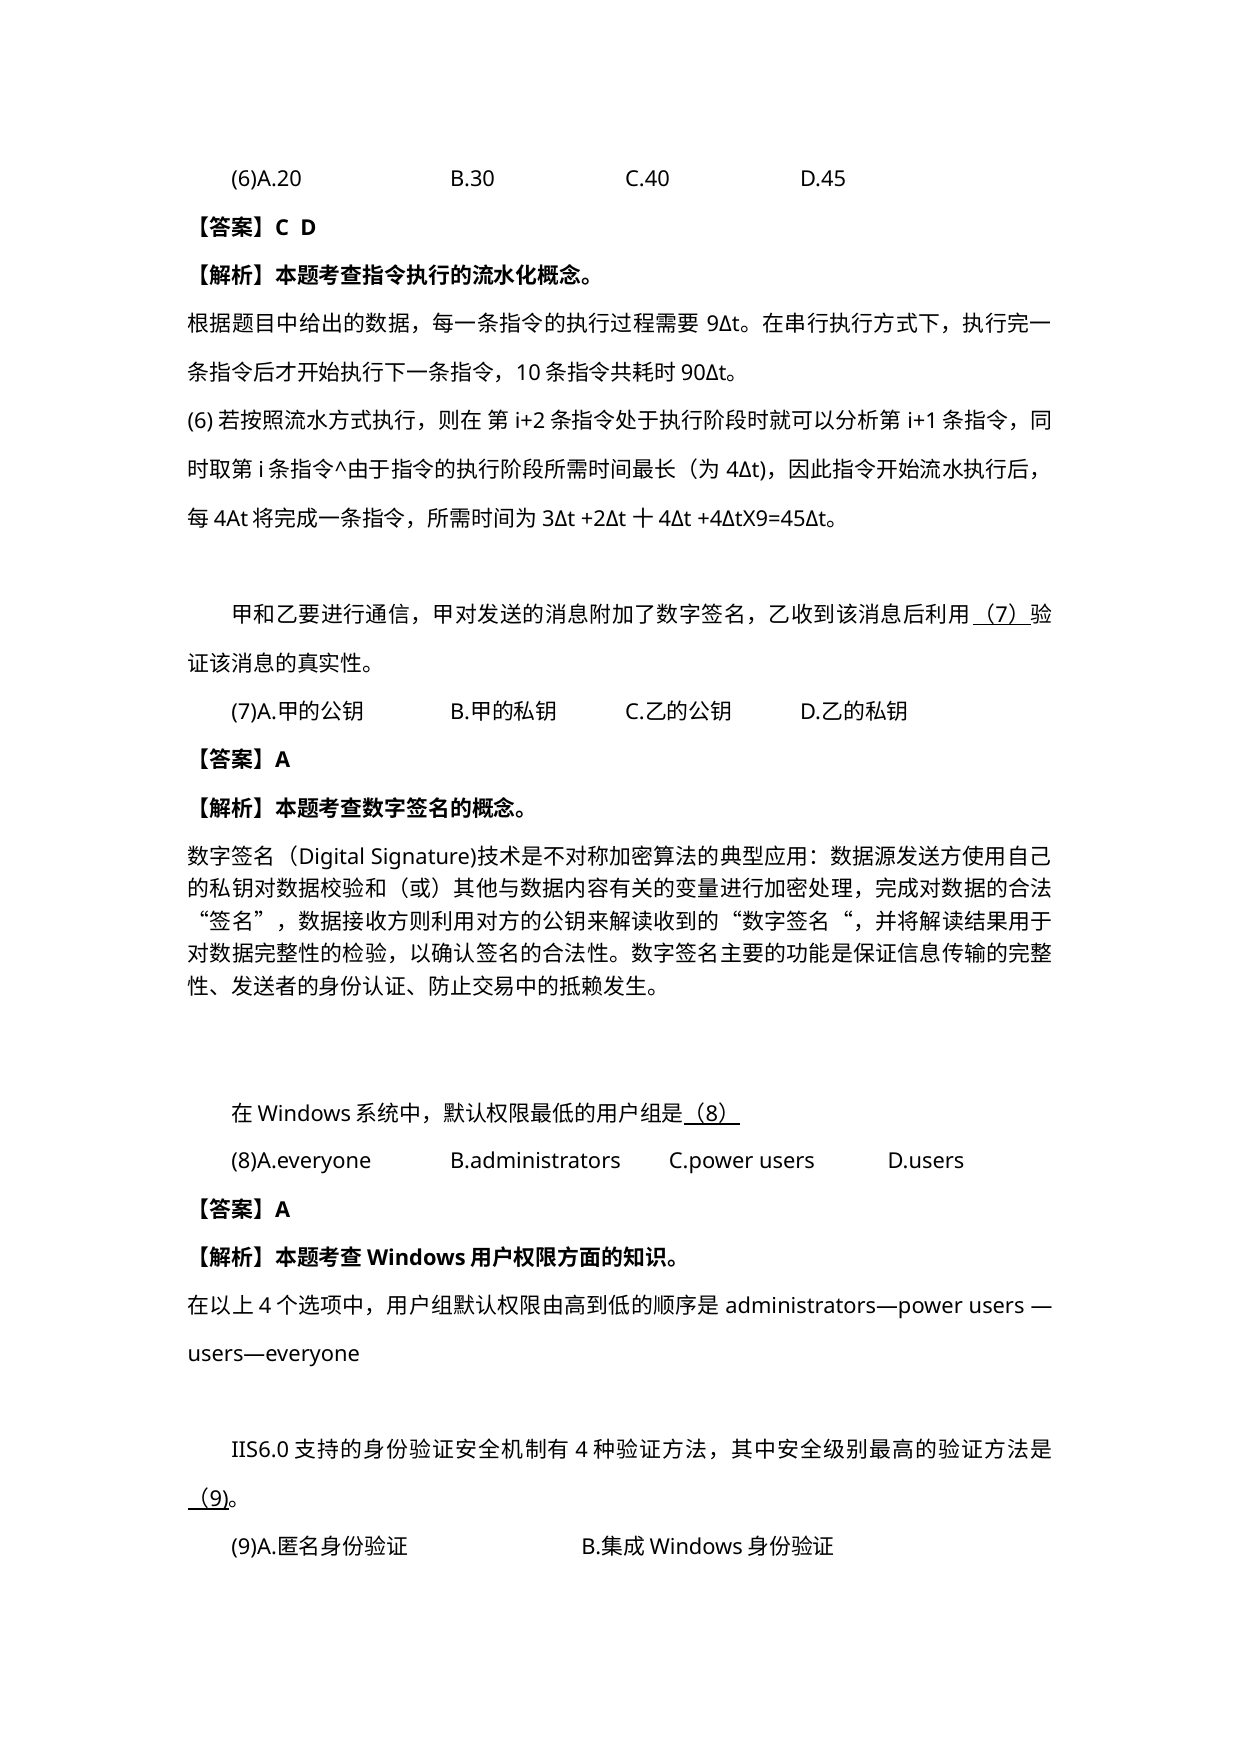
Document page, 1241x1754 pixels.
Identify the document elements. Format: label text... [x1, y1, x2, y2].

text (7)A.甲的公钥 B.甲的私钥 C.乙的公钥 D.乙的私钥 [187, 693, 1053, 726]
text 【答案】A [187, 742, 1053, 774]
text 【答案】A [187, 1191, 1053, 1224]
text IIS6.0支持的身份验证安全机制有4种验证方法，其中安全级别最高的验证方法是（9)。 [187, 1432, 1053, 1513]
text 【答案】C D [187, 209, 1053, 242]
text 数字签名（Digital Signature)技术是不对称加密算法的典型应用：数据源发送方使用自己的私钥对数据校验和（或）其他与数据内容有关的变量进行加密处理，完成对数据的合法“签名”，数据接收方则利用对方的公钥来解读收到的“数字签名“，并将解读结果用于对数据完整性的检验，以确认签名的合法性。数字签名主要的功能是保证信息传输的完整性、发送者的身份认证、防止交易中的抵赖发生。 [187, 838, 1053, 1001]
text 根据题目中给出的数据，每一条指令的执行过程需要9Δt。在串行执行方式下，执行完一条指令后才开始执行下一条指令，10条指令共耗时90Δt。 [187, 306, 1053, 387]
text (6) 若按照流水方式执行，则在 第i+2条指令处于执行阶段时就可以分析第i+1条指令，同时取第i条指令^由于指令的执行阶段所需时间最长（为4Δt)，因此指令开始流水执行后，每4At将完成一条指令，所需时间为 3Δt +2Δt 十4Δt +4ΔtX9=45Δt。 [187, 403, 1053, 533]
text 【解析】本题考查Windows用户权限方面的知识。 [187, 1240, 1053, 1272]
text 在以上4个选项中，用户组默认权限由高到低的顺序是administrators—power users —users—everyone [187, 1288, 1053, 1369]
text (8)A.everyone B.administrators C.power users D.users [187, 1144, 1053, 1177]
text 【解析】本题考查指令执行的流水化概念。 [187, 258, 1053, 290]
text 在Windows系统中，默认权限最低的用户组是（8） [187, 1096, 1053, 1128]
text 甲和乙要进行通信，甲对发送的消息附加了数字签名，乙收到该消息后利用（7）验证该消息的真实性。 [187, 596, 1053, 678]
text (6)A.20 B.30 C.40 D.45 [187, 162, 1053, 194]
text 【解析】本题考查数字签名的概念。 [187, 790, 1053, 823]
text (9)A.匿名身份验证 B.集成Windows身份验证 [187, 1529, 1053, 1561]
